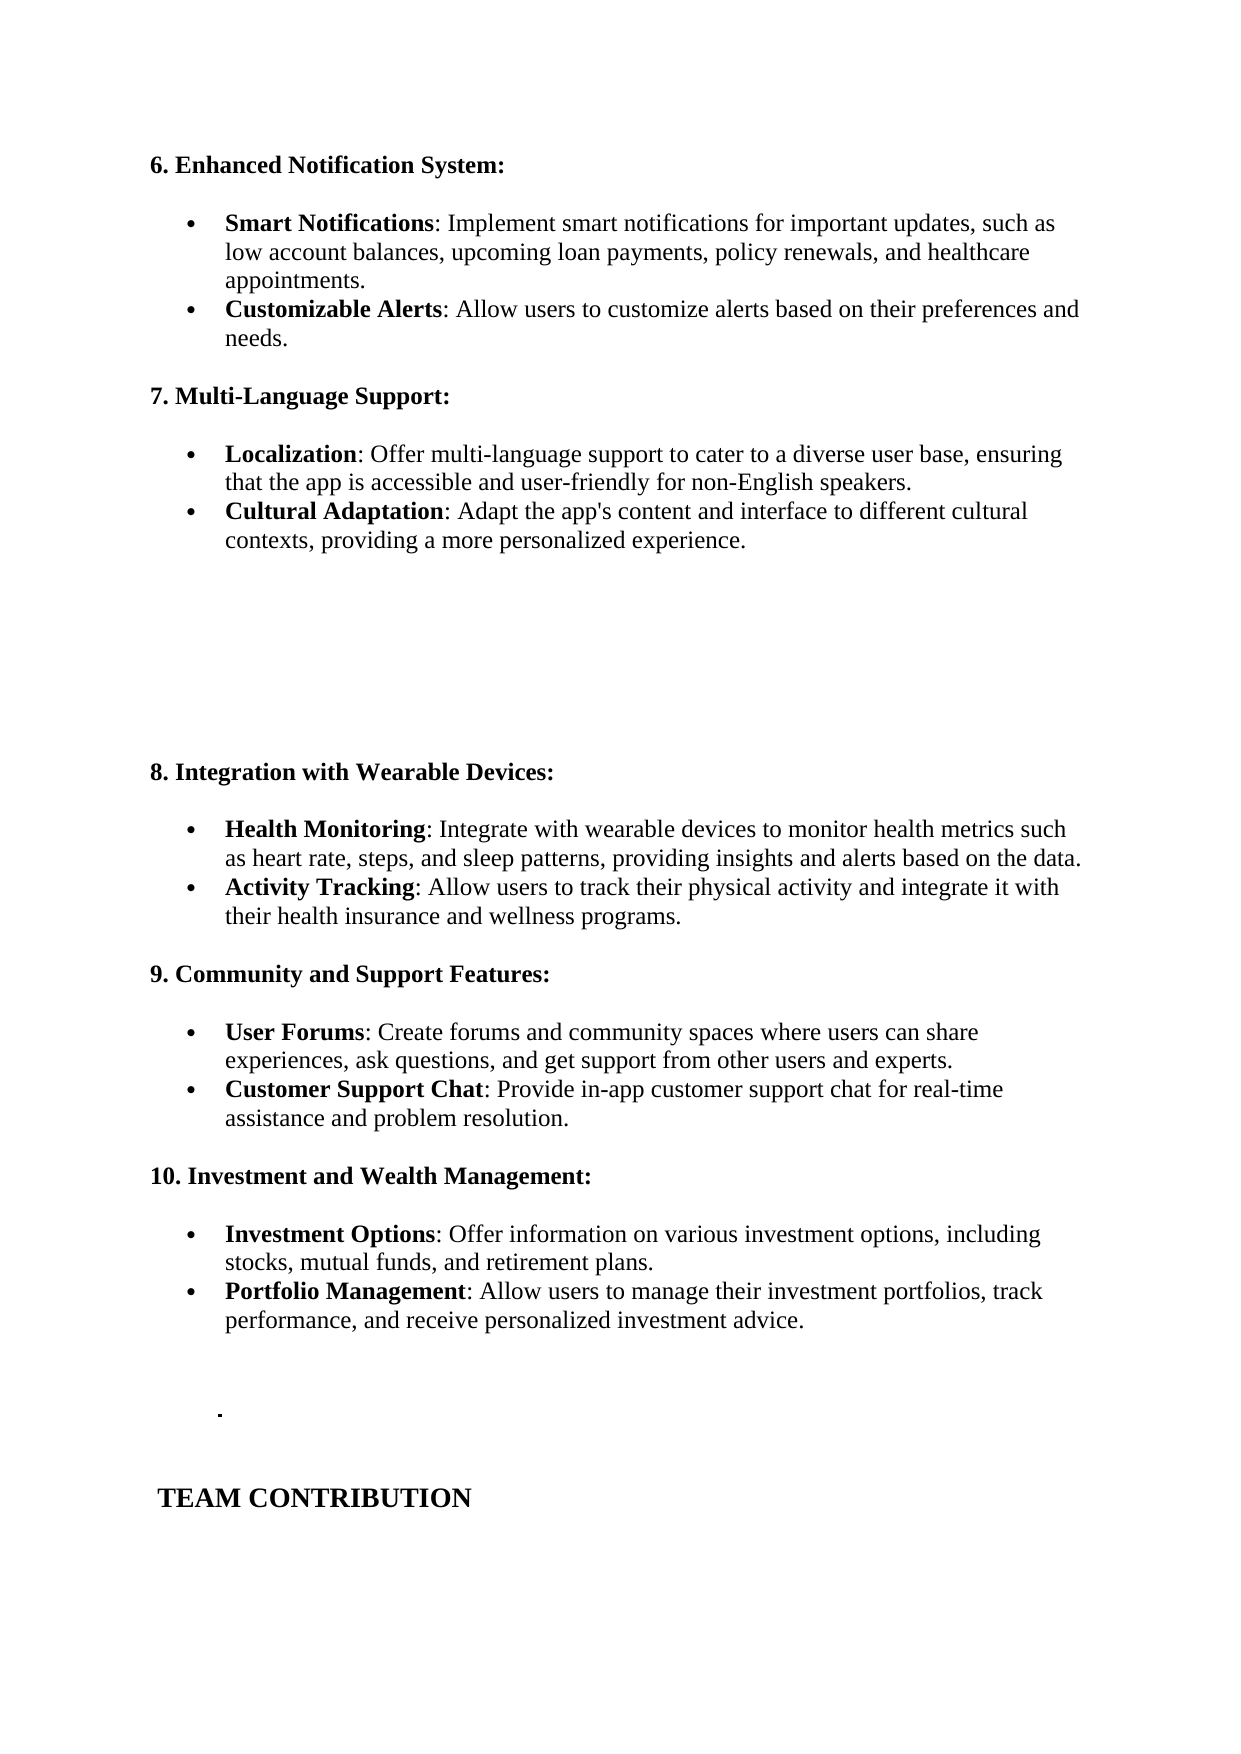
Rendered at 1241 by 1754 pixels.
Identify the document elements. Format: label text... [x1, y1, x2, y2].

text 8. Integration with Wearable Devices: [150, 757, 1090, 785]
text 6. Enhanced Notification System: [150, 150, 1090, 179]
title TEAM CONTRIBUTION [150, 1482, 1090, 1514]
list Smart Notifications: Implement smart notifications for important updates, such as low account balances, upcoming loan payments, policy renewals, and healthcare appointments. [187, 208, 1090, 294]
list Cultural Adaptation: Adapt the app's content and interface to different cultural contexts, providing a more personalized experience. [187, 496, 1090, 554]
list Localization: Offer multi-language support to cater to a diverse user base, ensuring that the app is accessible and user-friendly for non-English speakers. [187, 439, 1090, 496]
list Activity Tracking: Allow users to track their physical activity and integrate it with their health insurance and wellness programs. [187, 872, 1090, 929]
list Portfolio Management: Allow users to manage their investment portfolios, track performance, and receive personalized investment advice. [187, 1276, 1090, 1334]
text 9. Community and Support Features: [150, 959, 1090, 987]
list Customizable Alerts: Allow users to customize alerts based on their preferences and needs. [187, 294, 1090, 352]
list User Forums: Create forums and community spaces where users can share experiences, ask questions, and get support from other users and experts. [187, 1017, 1090, 1074]
text 10. Investment and Wealth Management: [150, 1161, 1090, 1189]
list Customer Support Chat: Provide in-app customer support chat for real-time assistance and problem resolution. [187, 1074, 1090, 1132]
text 7. Multi-Language Support: [150, 381, 1090, 409]
list Health Monitoring: Integrate with wearable devices to monitor health metrics such as heart rate, steps, and sleep patterns, providing insights and alerts based on the data. [187, 814, 1090, 872]
list Investment Options: Offer information on various investment options, including stocks, mutual funds, and retirement plans. [187, 1219, 1090, 1276]
